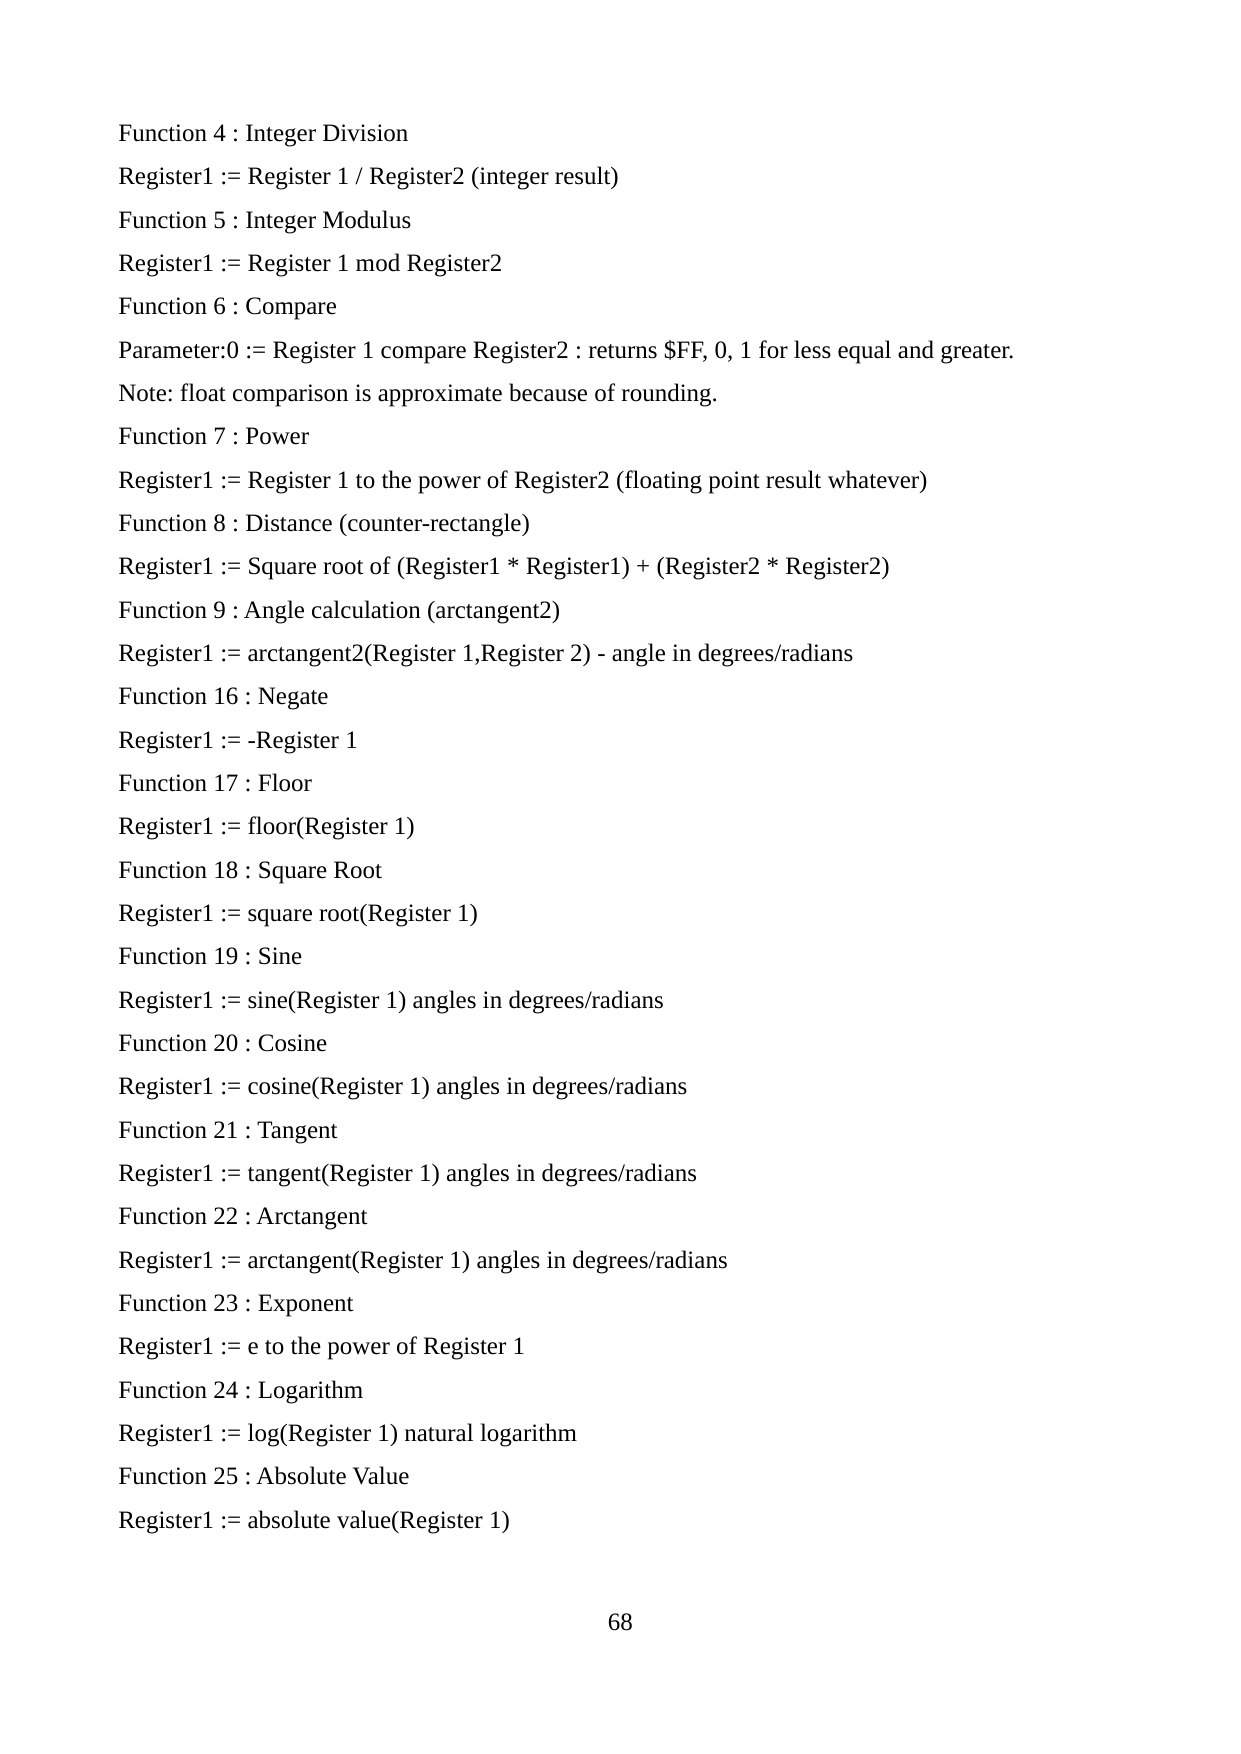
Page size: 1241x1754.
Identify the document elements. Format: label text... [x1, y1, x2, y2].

text Function 5 : Integer Modulus [118, 205, 1122, 233]
text Register1 := Square root of (Register1 * Register1) + (Register2 * Register2) [118, 551, 1122, 580]
text Register1 := arctangent2(Register 1,Register 2) - angle in degrees/radians [118, 638, 1122, 667]
text Function 17 : Floor [118, 768, 1122, 797]
text Function 21 : Tangent [118, 1115, 1122, 1143]
text Register1 := floor(Register 1) [118, 811, 1122, 840]
text Function 25 : Absolute Value [118, 1461, 1122, 1490]
text Function 20 : Cosine [118, 1028, 1122, 1057]
text Function 6 : Compare [118, 291, 1122, 320]
text Function 24 : Logarithm [118, 1375, 1122, 1403]
text Function 8 : Distance (counter-rectangle) [118, 508, 1122, 537]
text Register1 := arctangent(Register 1) angles in degrees/radians [118, 1245, 1122, 1273]
text Function 16 : Negate [118, 681, 1122, 710]
text Register1 := cosine(Register 1) angles in degrees/radians [118, 1071, 1122, 1100]
text Register1 := tangent(Register 1) angles in degrees/radians [118, 1158, 1122, 1187]
text Note: float comparison is approximate because of rounding. [118, 378, 1122, 407]
text Register1 := square root(Register 1) [118, 898, 1122, 927]
text Parameter:0 := Register 1 compare Register2 : returns $FF, 0, 1 for less equal and greater. [118, 335, 1122, 363]
text Register1 := absolute value(Register 1) [118, 1505, 1122, 1533]
text Register1 := sine(Register 1) angles in degrees/radians [118, 985, 1122, 1013]
text Register1 := Register 1 mod Register2 [118, 248, 1122, 277]
text Function 19 : Sine [118, 941, 1122, 970]
text Register1 := -Register 1 [118, 725, 1122, 753]
text Function 4 : Integer Division [118, 118, 1122, 147]
text Register1 := log(Register 1) natural logarithm [118, 1418, 1122, 1447]
text Register1 := Register 1 / Register2 (integer result) [118, 161, 1122, 190]
text Function 23 : Exponent [118, 1288, 1122, 1317]
text Function 7 : Power [118, 421, 1122, 450]
text Function 18 : Square Root [118, 855, 1122, 883]
text Function 9 : Angle calculation (arctangent2) [118, 595, 1122, 623]
text Register1 := Register 1 to the power of Register2 (floating point result whatever) [118, 465, 1122, 493]
text Function 22 : Arctangent [118, 1201, 1122, 1230]
text Register1 := e to the power of Register 1 [118, 1331, 1122, 1360]
